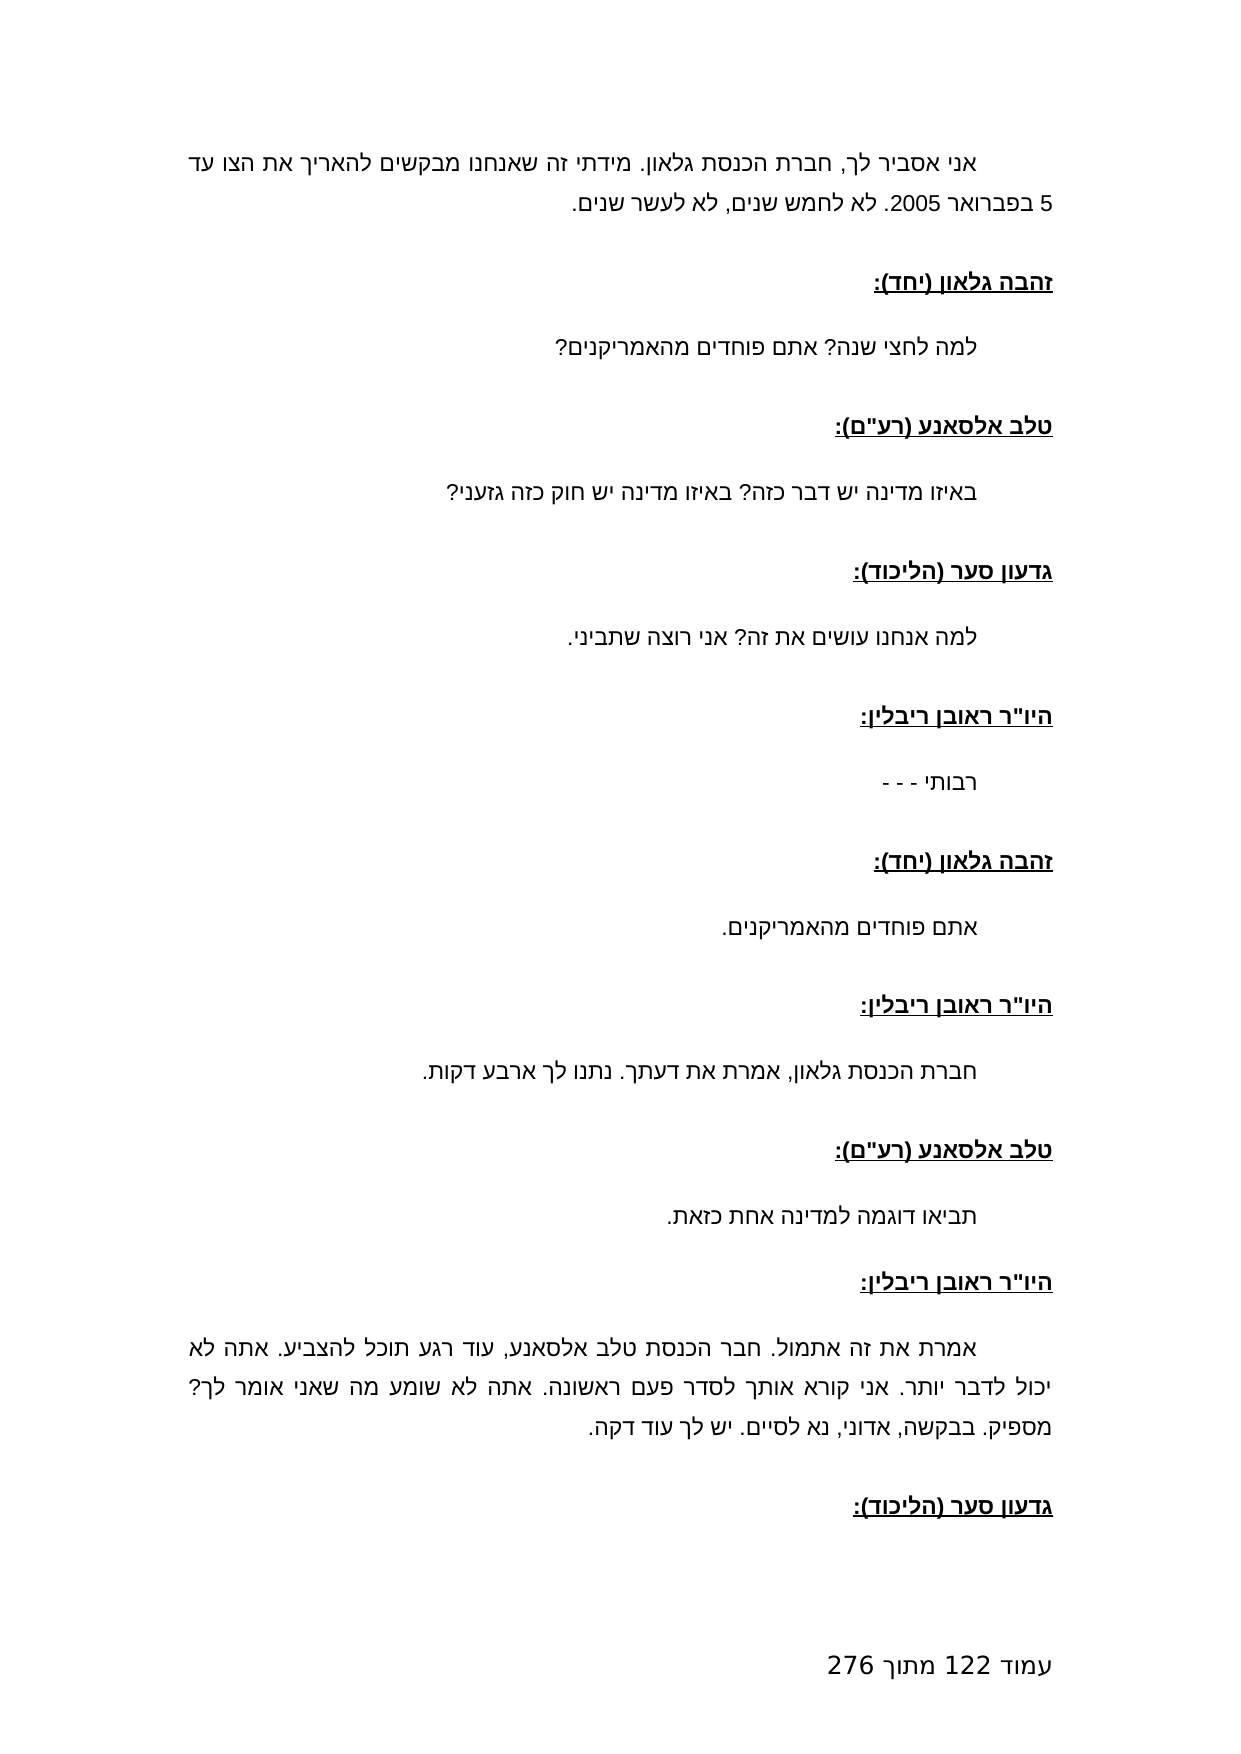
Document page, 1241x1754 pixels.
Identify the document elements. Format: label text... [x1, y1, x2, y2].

text היו"ר ראובן ריבלין: [187, 703, 1053, 729]
text אני אסביר לך, חברת הכנסת גלאון. מידתי זה שאנחנו מבקשים להאריך את הצו עד 5 בפברואר 2005. לא לחמש שנים, לא לעשר שנים. [187, 150, 1053, 216]
text תביאו דוגמה למדינה אחת כזאת. [187, 1203, 1053, 1229]
text רבותי - - - [187, 769, 1053, 795]
text גדעון סער (הליכוד): [187, 558, 1053, 584]
text למה אנחנו עושים את זה? אני רוצה שתביני. [187, 624, 1053, 650]
text היו"ר ראובן ריבלין: [187, 1269, 1053, 1295]
text אמרת את זה אתמול. חבר הכנסת טלב אלסאנע, עוד רגע תוכל להצביע. אתה לא יכול לדבר יותר. אני קורא אותך לסדר פעם ראשונה. אתה לא שומע מה שאני אומר לך? מספיק. בבקשה, אדוני, נא לסיים. יש לך עוד דקה. [187, 1335, 1053, 1440]
text זהבה גלאון (יחד): [187, 848, 1053, 874]
text גדעון סער (הליכוד): [187, 1493, 1053, 1519]
text טלב אלסאנע (רע"ם): [187, 1137, 1053, 1163]
text אתם פוחדים מהאמריקנים. [187, 913, 1053, 940]
text זהבה גלאון (יחד): [187, 268, 1053, 295]
text למה לחצי שנה? אתם פוחדים מהאמריקנים? [187, 334, 1053, 361]
text היו"ר ראובן ריבלין: [187, 992, 1053, 1019]
text חברת הכנסת גלאון, אמרת את דעתך. נתנו לך ארבע דקות. [187, 1058, 1053, 1084]
text באיזו מדינה יש דבר כזה? באיזו מדינה יש חוק כזה גזעני? [187, 479, 1053, 505]
text טלב אלסאנע (רע"ם): [187, 413, 1053, 439]
